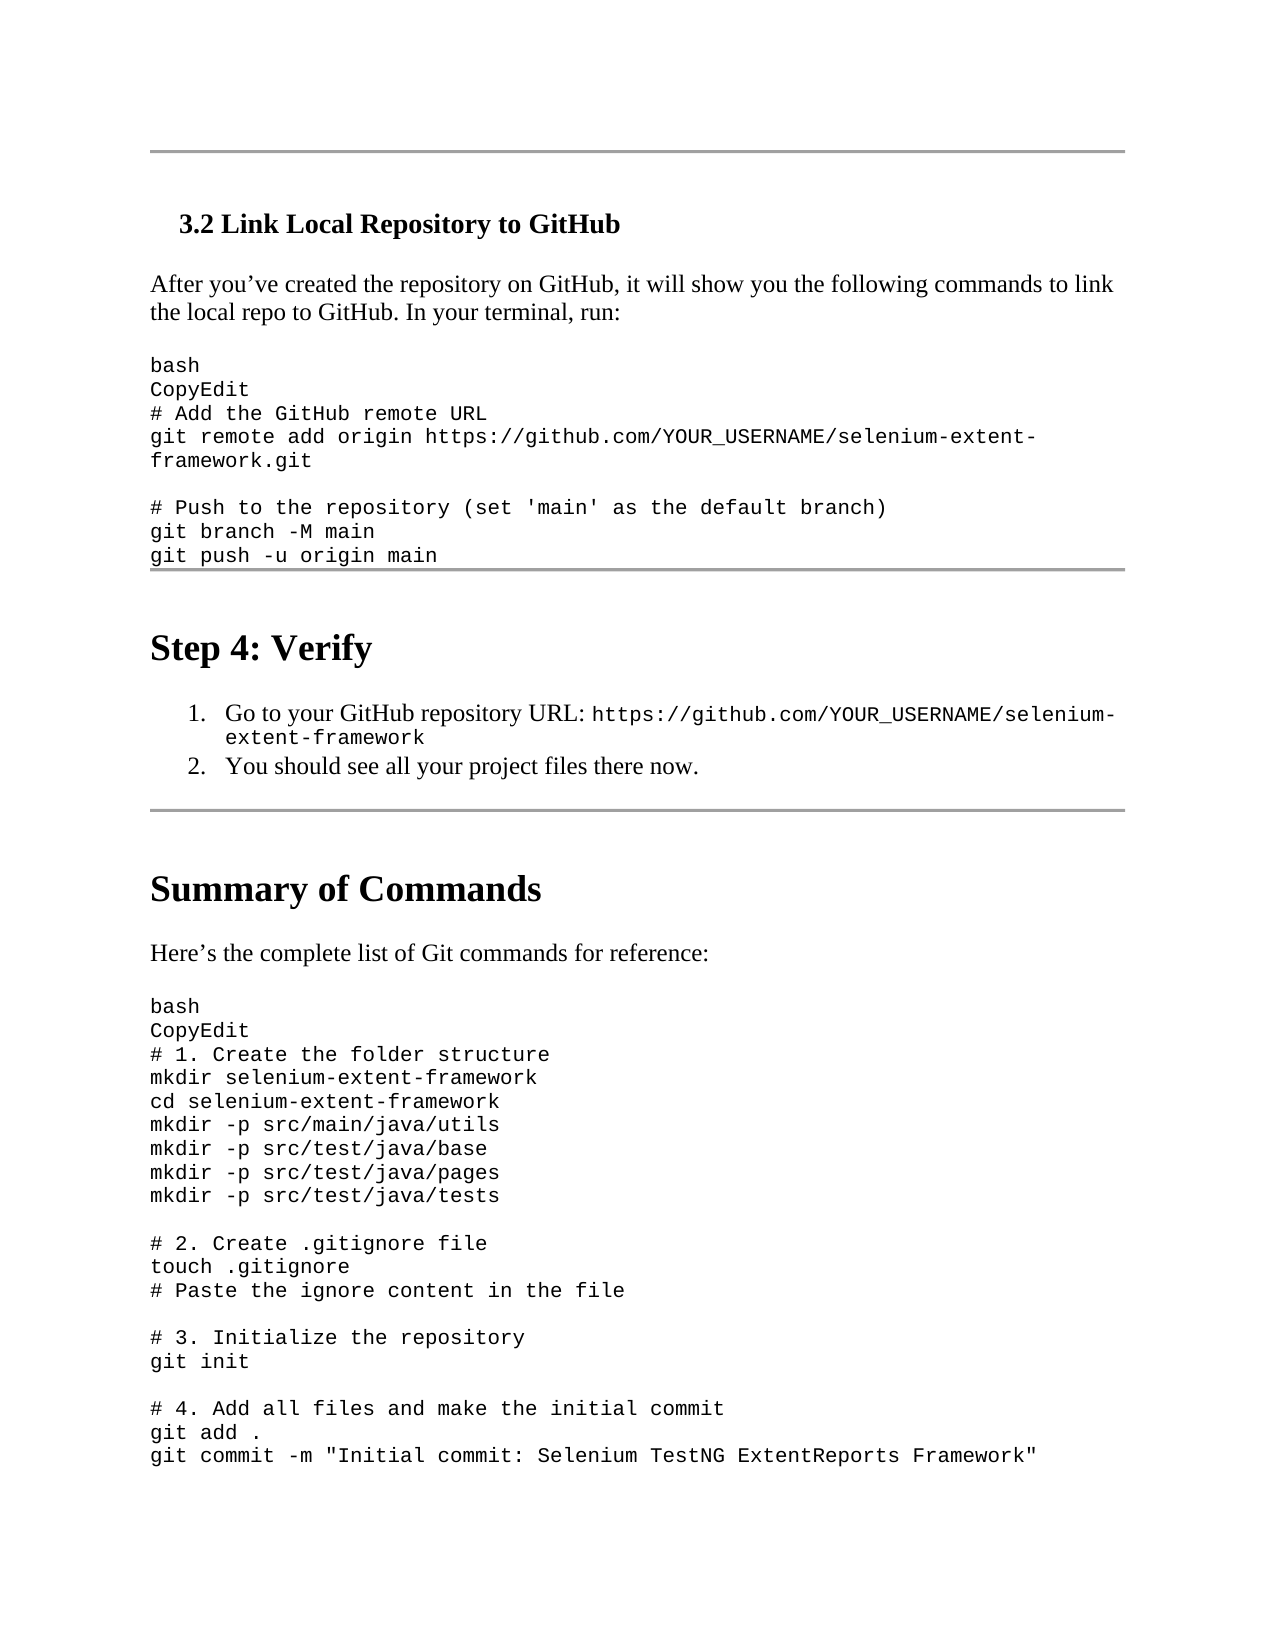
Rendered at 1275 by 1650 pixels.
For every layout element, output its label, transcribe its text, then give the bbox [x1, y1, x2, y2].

text mkdir -p src/main/java/utils [150, 1114, 1125, 1138]
text git add . [150, 1422, 1125, 1446]
text # Paste the ignore content in the file [150, 1280, 1125, 1304]
text # Add the GitHub remote URL [150, 403, 1125, 426]
text # 4. Add all files and make the initial commit [150, 1398, 1125, 1422]
text # 1. Create the folder structure [150, 1043, 1125, 1067]
text touch .gitignore [150, 1256, 1125, 1280]
text bash [150, 355, 1125, 379]
text After you’ve created the repository on GitHub, it will show you the following commands to link the local repo to GitHub. In your terminal, run: [150, 269, 1125, 326]
text git commit -m "Initial commit: Selenium TestNG ExtentReports Framework" [150, 1446, 1125, 1469]
list Go to your GitHub repository URL: https://github.com/YOUR_USERNAME/selenium-extent-framework [187, 698, 1125, 751]
text CopyEdit [150, 1020, 1125, 1043]
text mkdir -p src/test/java/base [150, 1138, 1125, 1162]
text git push -u origin main [150, 544, 1125, 568]
text 🎯 3.2 Link Local Repository to GitHub [150, 207, 1125, 239]
text Summary of Commands [150, 866, 1125, 909]
text Step 4: Verify [150, 625, 1125, 668]
text # Push to the repository (set 'main' as the default branch) [150, 497, 1125, 521]
text CopyEdit [150, 379, 1125, 403]
text # 2. Create .gitignore file [150, 1233, 1125, 1256]
text mkdir -p src/test/java/tests [150, 1185, 1125, 1209]
list You should see all your project files there now. [187, 751, 1125, 780]
text git branch -M main [150, 521, 1125, 544]
text git init [150, 1351, 1125, 1374]
text cd selenium-extent-framework [150, 1091, 1125, 1114]
text bash [150, 996, 1125, 1020]
text git remote add origin https://github.com/YOUR_USERNAME/selenium-extent-framework.git [150, 426, 1125, 474]
text mkdir -p src/test/java/pages [150, 1162, 1125, 1185]
text Here’s the complete list of Git commands for reference: [150, 938, 1125, 967]
text mkdir selenium-extent-framework [150, 1067, 1125, 1091]
text # 3. Initialize the repository [150, 1327, 1125, 1351]
